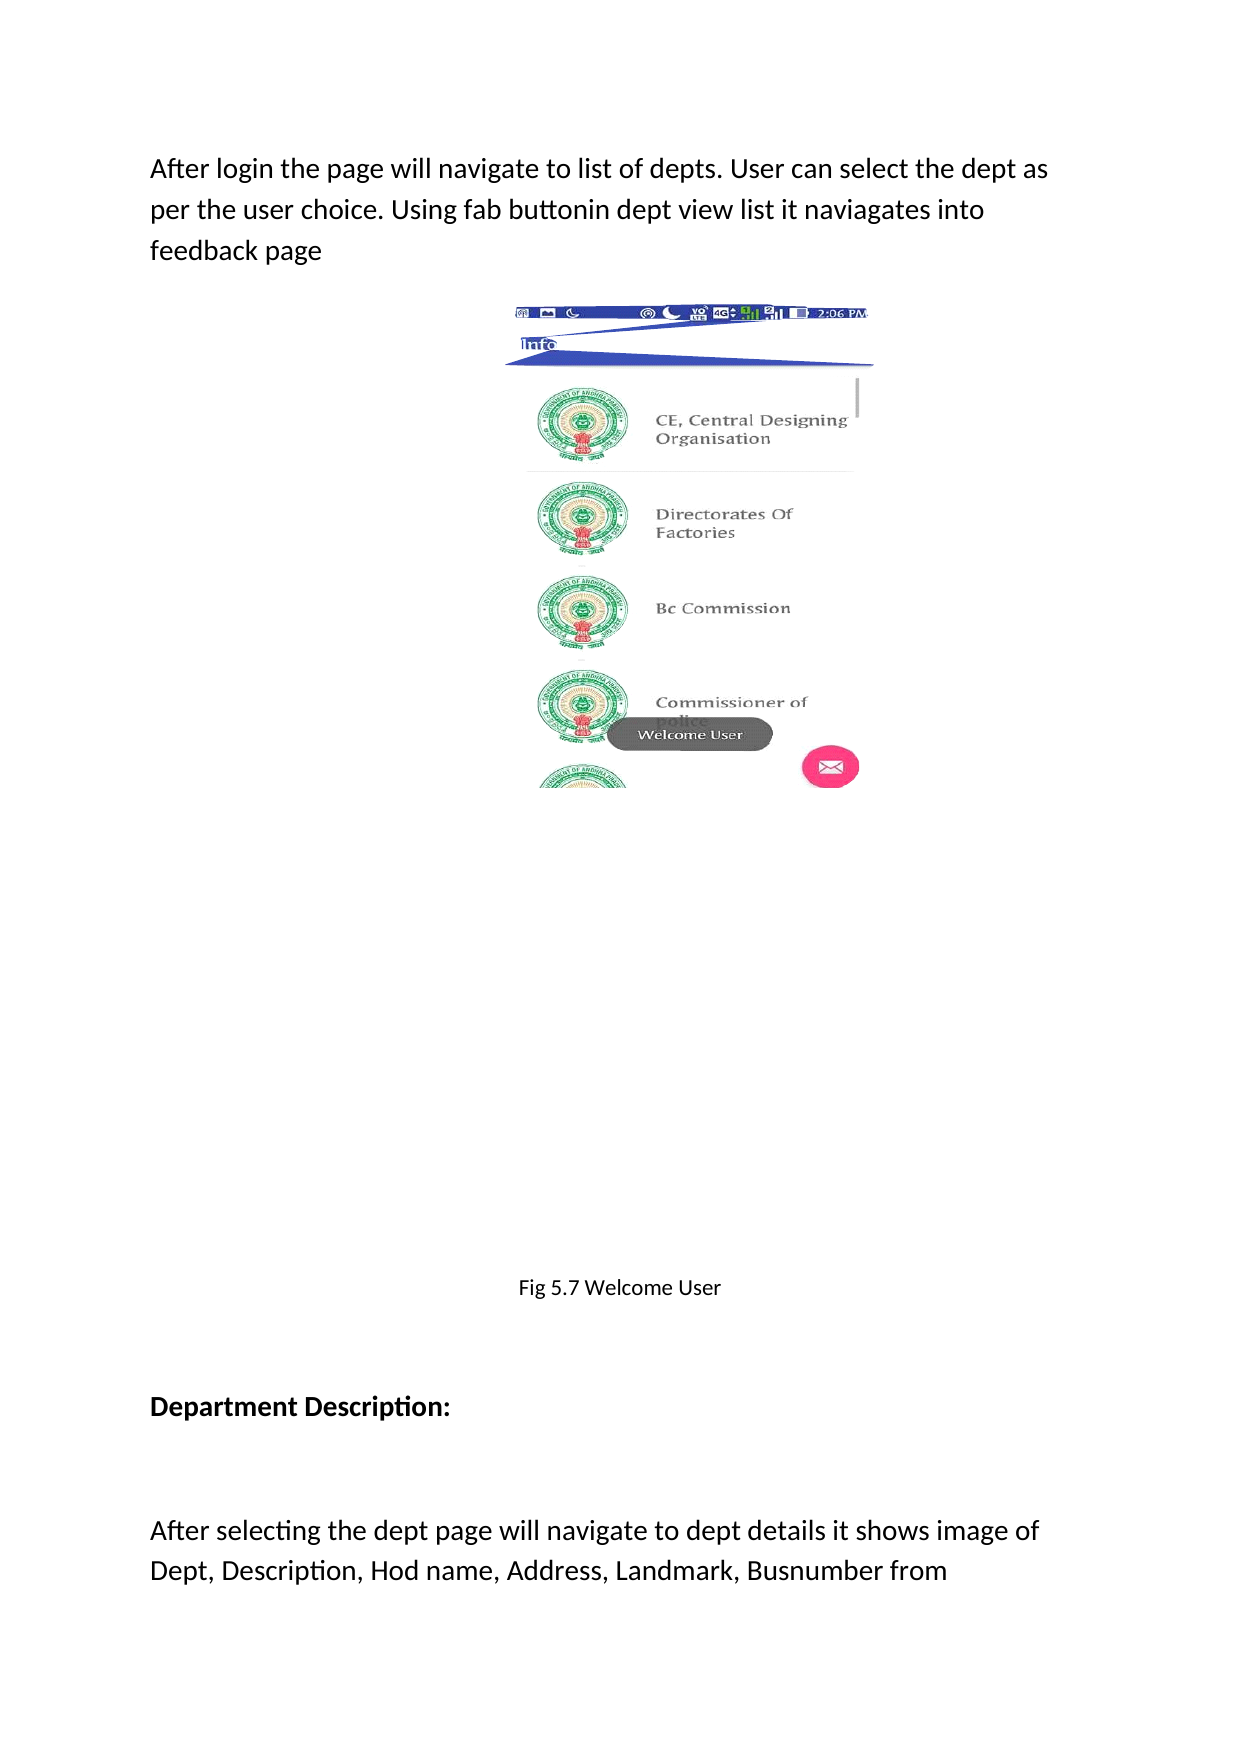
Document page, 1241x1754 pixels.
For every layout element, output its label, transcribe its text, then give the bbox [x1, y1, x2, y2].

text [150, 1512, 1090, 1588]
text Department Description: [150, 1388, 1090, 1424]
text After login the page will navigate to list of depts. User can select the dept as per the user choice. Using fab buttonin dept view list it naviagates into feedback page [150, 150, 1090, 267]
text Fig 5.7 Welcome User [150, 1273, 1090, 1301]
